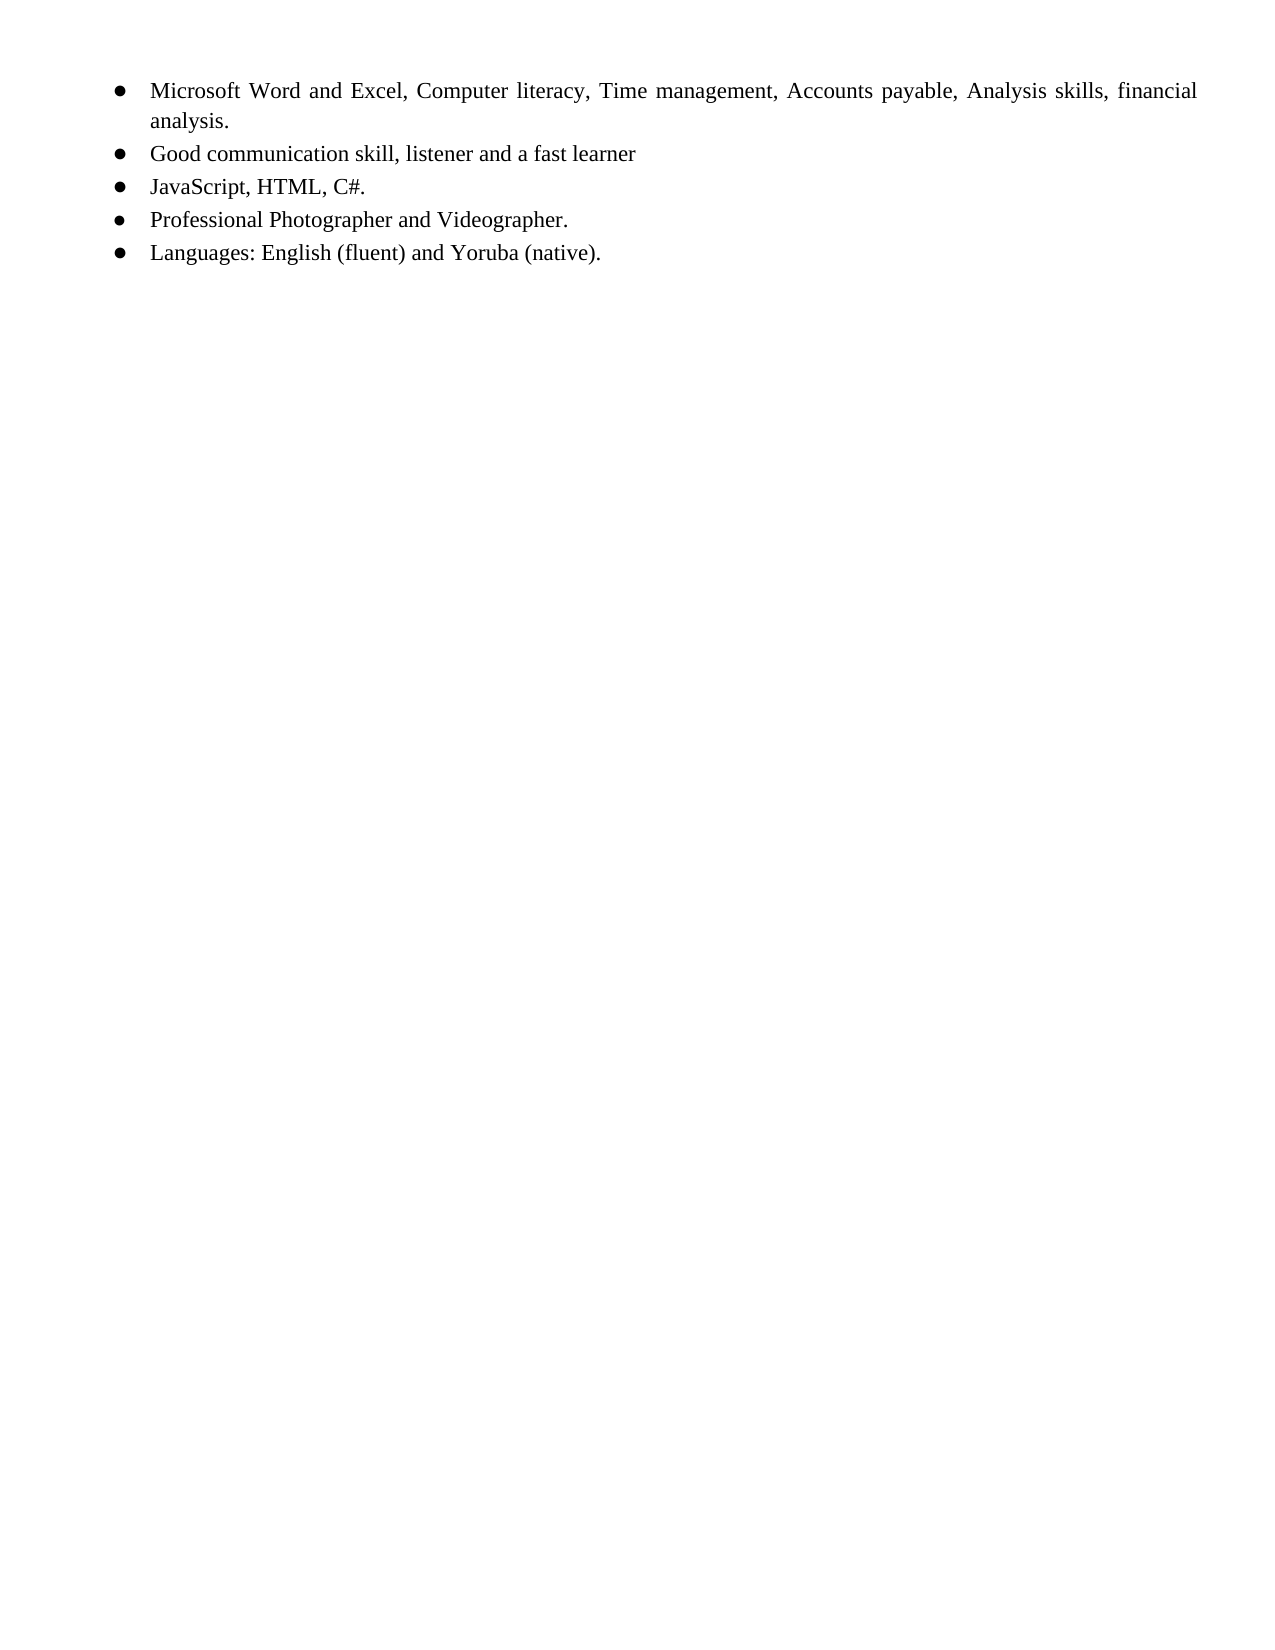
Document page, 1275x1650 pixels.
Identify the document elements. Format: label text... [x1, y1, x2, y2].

list Good communication skill, listener and a fast learner [112, 138, 1200, 167]
list Languages: English (fluent) and Yoruba (native). [112, 237, 1200, 266]
list Professional Photographer and Videographer. [112, 204, 1200, 233]
list JavaScript, HTML, C#. [112, 171, 1200, 199]
list Microsoft Word and Excel, Computer literacy, Time management, Accounts payable, Analysis skills, financial analysis. [112, 75, 1200, 134]
